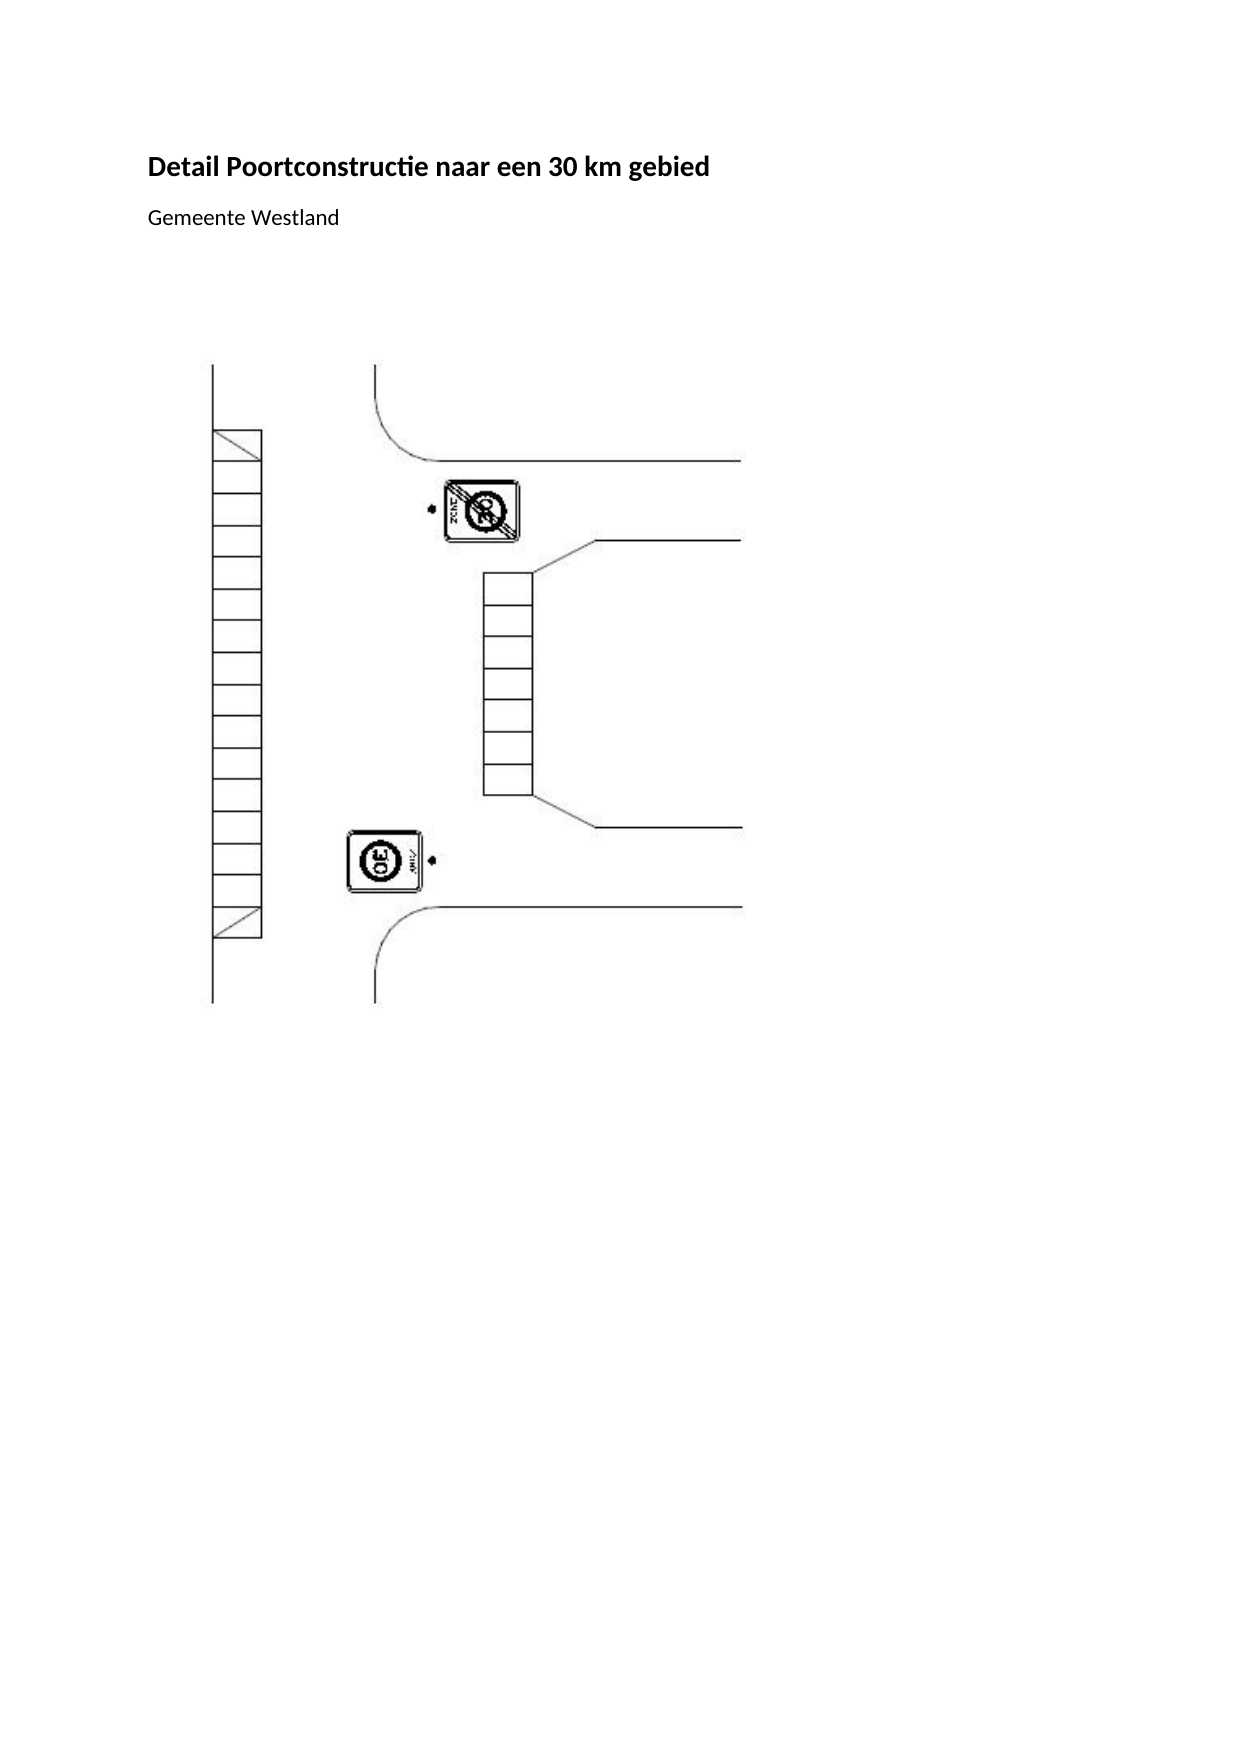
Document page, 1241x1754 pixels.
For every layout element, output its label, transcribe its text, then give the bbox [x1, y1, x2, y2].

text Detail Poortconstructie naar een 30 km gebied [148, 148, 1093, 183]
text Gemeente Westland [148, 203, 1093, 231]
picture [150, 335, 822, 1054]
